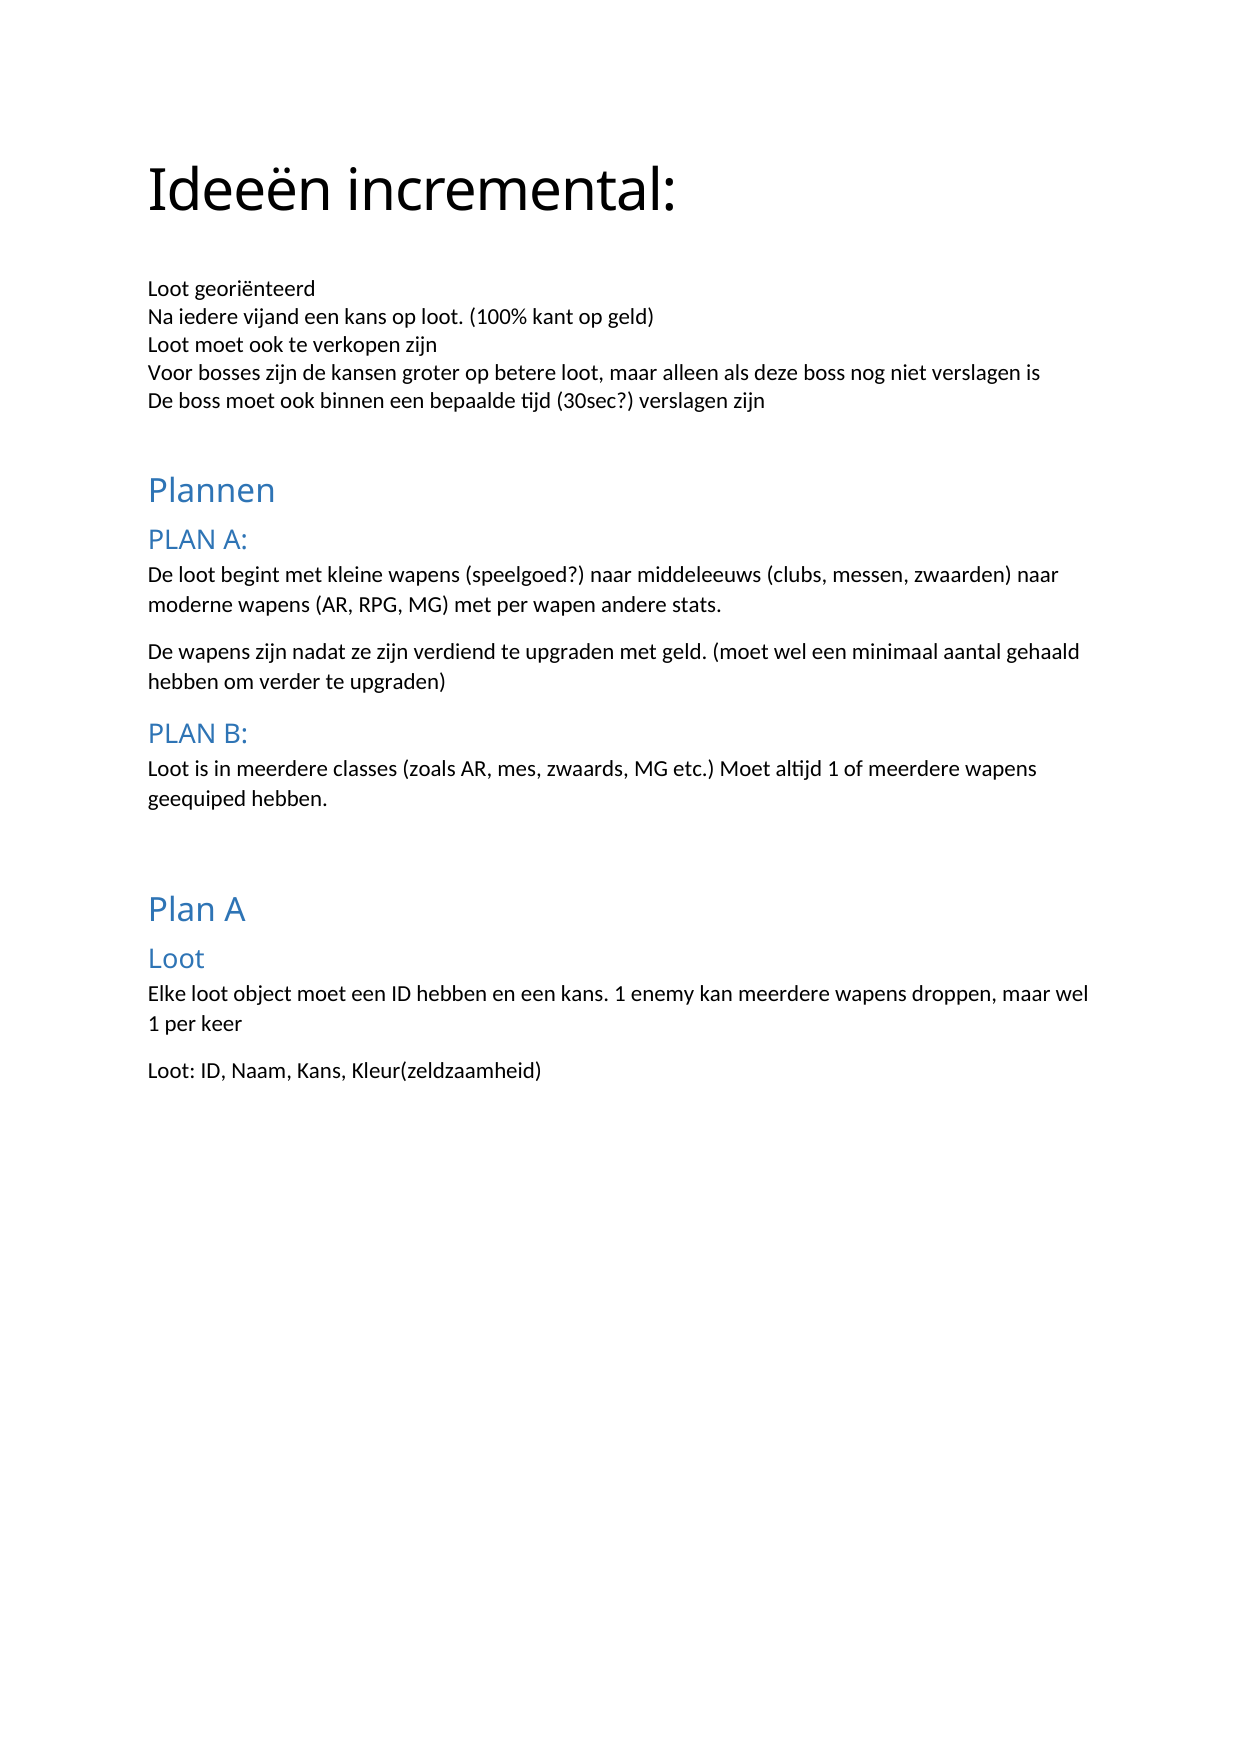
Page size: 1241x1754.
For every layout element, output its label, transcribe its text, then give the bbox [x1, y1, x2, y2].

subtitle Plannen [148, 467, 1093, 512]
text Loot: ID, Naam, Kans, Kleur(zeldzaamheid) [148, 1056, 1093, 1084]
text Elke loot object moet een ID hebben en een kans. 1 enemy kan meerdere wapens droppen, maar wel 1 per keer [148, 979, 1093, 1037]
text Na iedere vijand een kans op loot. (100% kant op geld) [148, 302, 1093, 330]
subtitle PLAN A: [148, 520, 1093, 557]
text De wapens zijn nadat ze zijn verdiend te upgraden met geld. (moet wel een minimaal aantal gehaald hebben om verder te upgraden) [148, 637, 1093, 695]
text De loot begint met kleine wapens (speelgoed?) naar middeleeuws (clubs, messen, zwaarden) naar moderne wapens (AR, RPG, MG) met per wapen andere stats. [148, 560, 1093, 618]
subtitle PLAN B: [148, 714, 1093, 751]
text Loot georiënteerd [148, 274, 1093, 302]
subtitle Plan A [148, 886, 1093, 932]
text De boss moet ook binnen een bepaalde tijd (30sec?) verslagen zijn [148, 386, 1093, 414]
text Loot moet ook te verkopen zijn [148, 330, 1093, 358]
title Ideeën incremental: [148, 148, 1093, 227]
text Voor bosses zijn de kansen groter op betere loot, maar alleen als deze boss nog niet verslagen is [148, 358, 1093, 386]
subtitle Loot [148, 939, 1093, 976]
text Loot is in meerdere classes (zoals AR, mes, zwaards, MG etc.) Moet altijd 1 of meerdere wapens geequiped hebben. [148, 754, 1093, 812]
